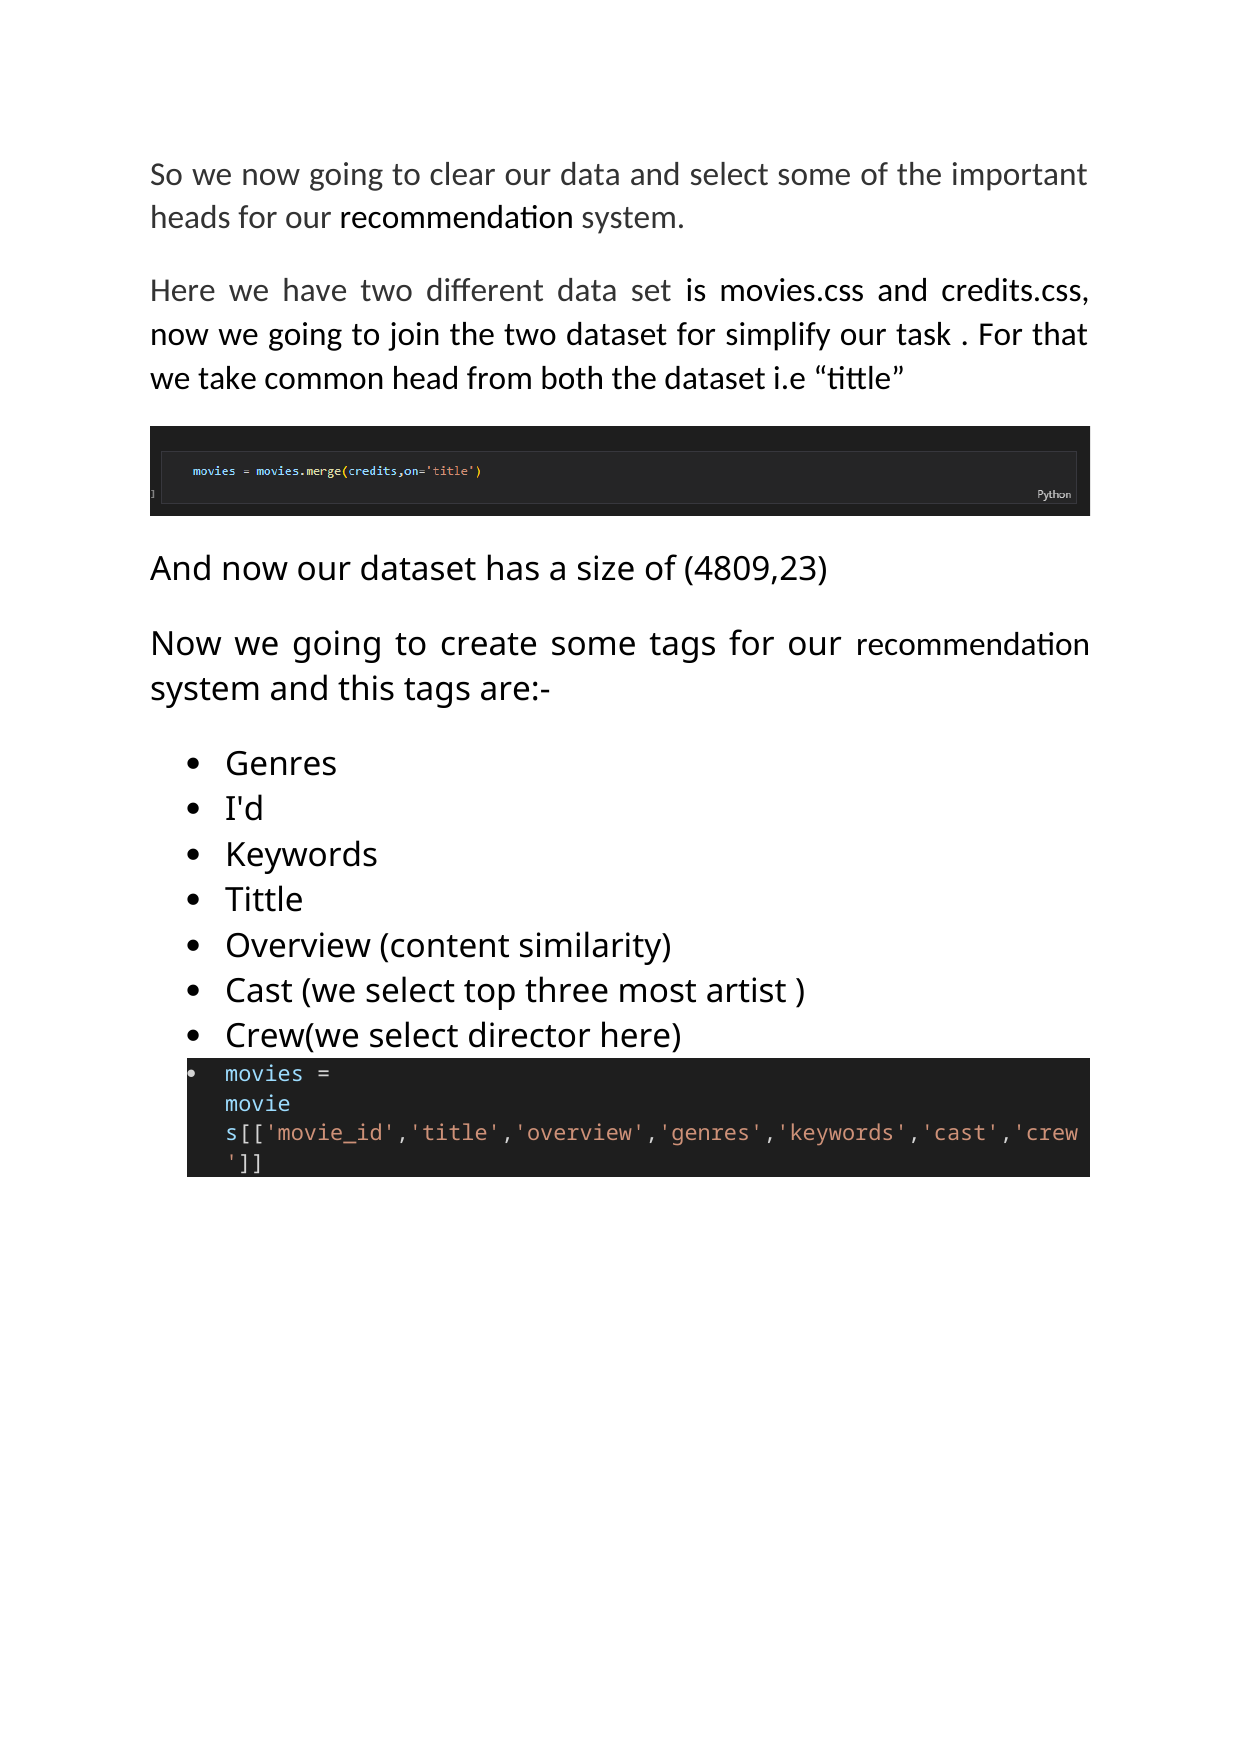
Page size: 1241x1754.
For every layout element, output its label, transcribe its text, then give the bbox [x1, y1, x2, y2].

list Cast (we select top three most artist ) [187, 967, 1090, 1012]
text So we now going to clear our data and select some of the important heads for our recommendation system. [150, 194, 1090, 237]
list Crew(we select director here) [187, 1012, 1090, 1058]
text Here we have two different data set is movies.css and credits.css, now we going to join the two dataset for simplify our task . For that we take common head from both the dataset i.e “tittle” [150, 266, 1090, 397]
list Tittle [187, 876, 1090, 921]
list Overview (content similarity) [187, 921, 1090, 967]
list Genres [187, 740, 1090, 785]
list I'd [187, 785, 1090, 831]
list movies = movies[['movie_id','title','overview','genres','keywords','cast','crew']] [187, 1058, 1090, 1177]
list Keywords [187, 831, 1090, 876]
text Now we going to create some tags for our recommendation system and this tags are:- [150, 620, 1090, 711]
picture [150, 426, 1091, 516]
text And now our dataset has a size of (4809,23) [150, 545, 1090, 591]
